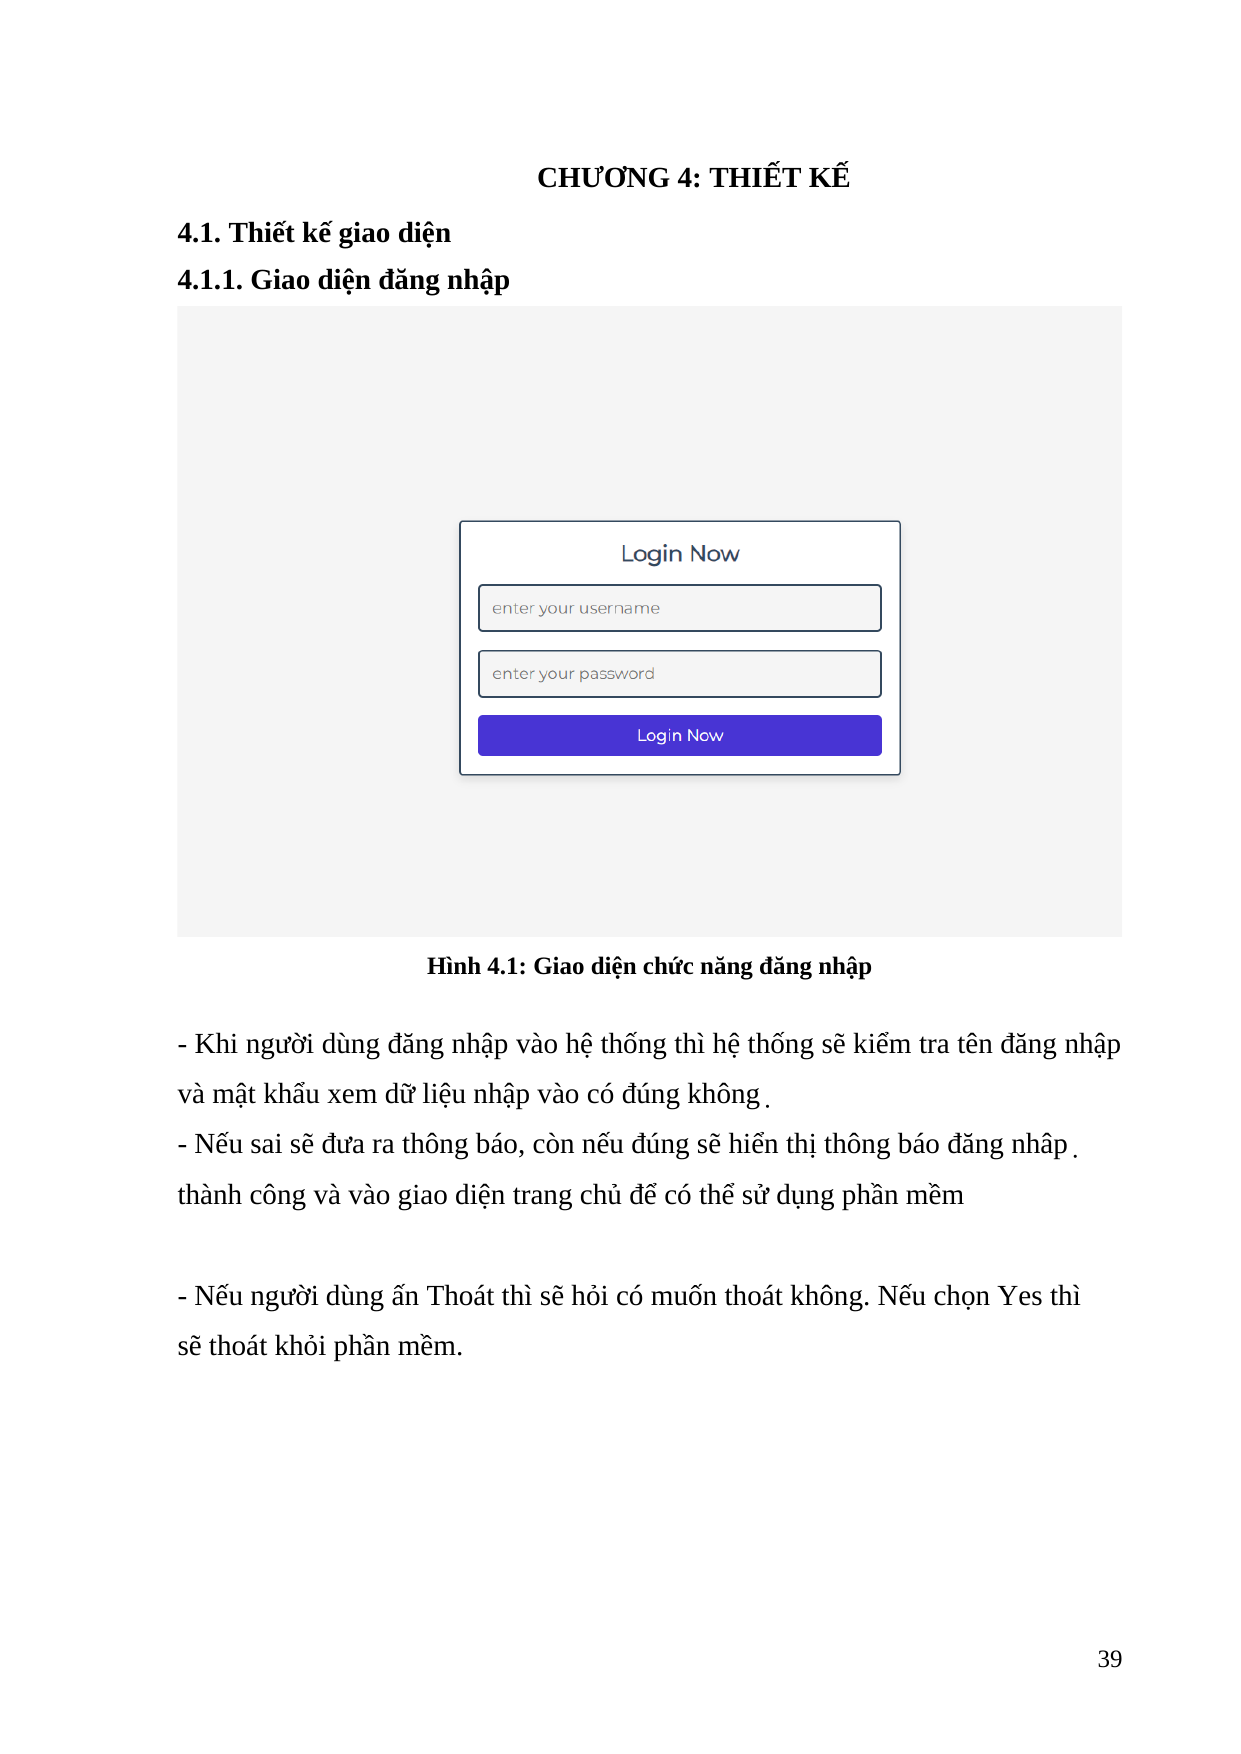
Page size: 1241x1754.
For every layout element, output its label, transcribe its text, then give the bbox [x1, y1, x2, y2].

text thành công và vào giao diện trang chủ để có thể sử dụng phần mềm [177, 1177, 1122, 1211]
text Hình 4.1: Giao diện chức năng đăng nhập [177, 951, 1122, 980]
text - Nếu sai sẽ đưa ra thông báo, còn nếu đúng sẽ hiển thị thông báo đăng nhâp ̣ [177, 1127, 1122, 1160]
subtitle 4.1.1. Giao diện đăng nhập [177, 262, 1122, 296]
picture [177, 306, 1123, 937]
text - Khi người dùng đăng nhập vào hệ thống thì hệ thống sẽ kiểm tra tên đăng nhập và mật khẩu xem dữ liệu nhập vào có đúng không ̣ [177, 1026, 1122, 1110]
text - Nếu người dùng ấn Thoát thì sẽ hỏi có muốn thoát không. Nếu chọn Yes thì [177, 1278, 1122, 1311]
subtitle CHƯƠNG 4: THIẾT KẾ [177, 160, 1122, 194]
text sẽ thoát khỏi phần mềm. [177, 1328, 1122, 1361]
subtitle 4.1. Thiết kế giao diện [177, 215, 1122, 248]
